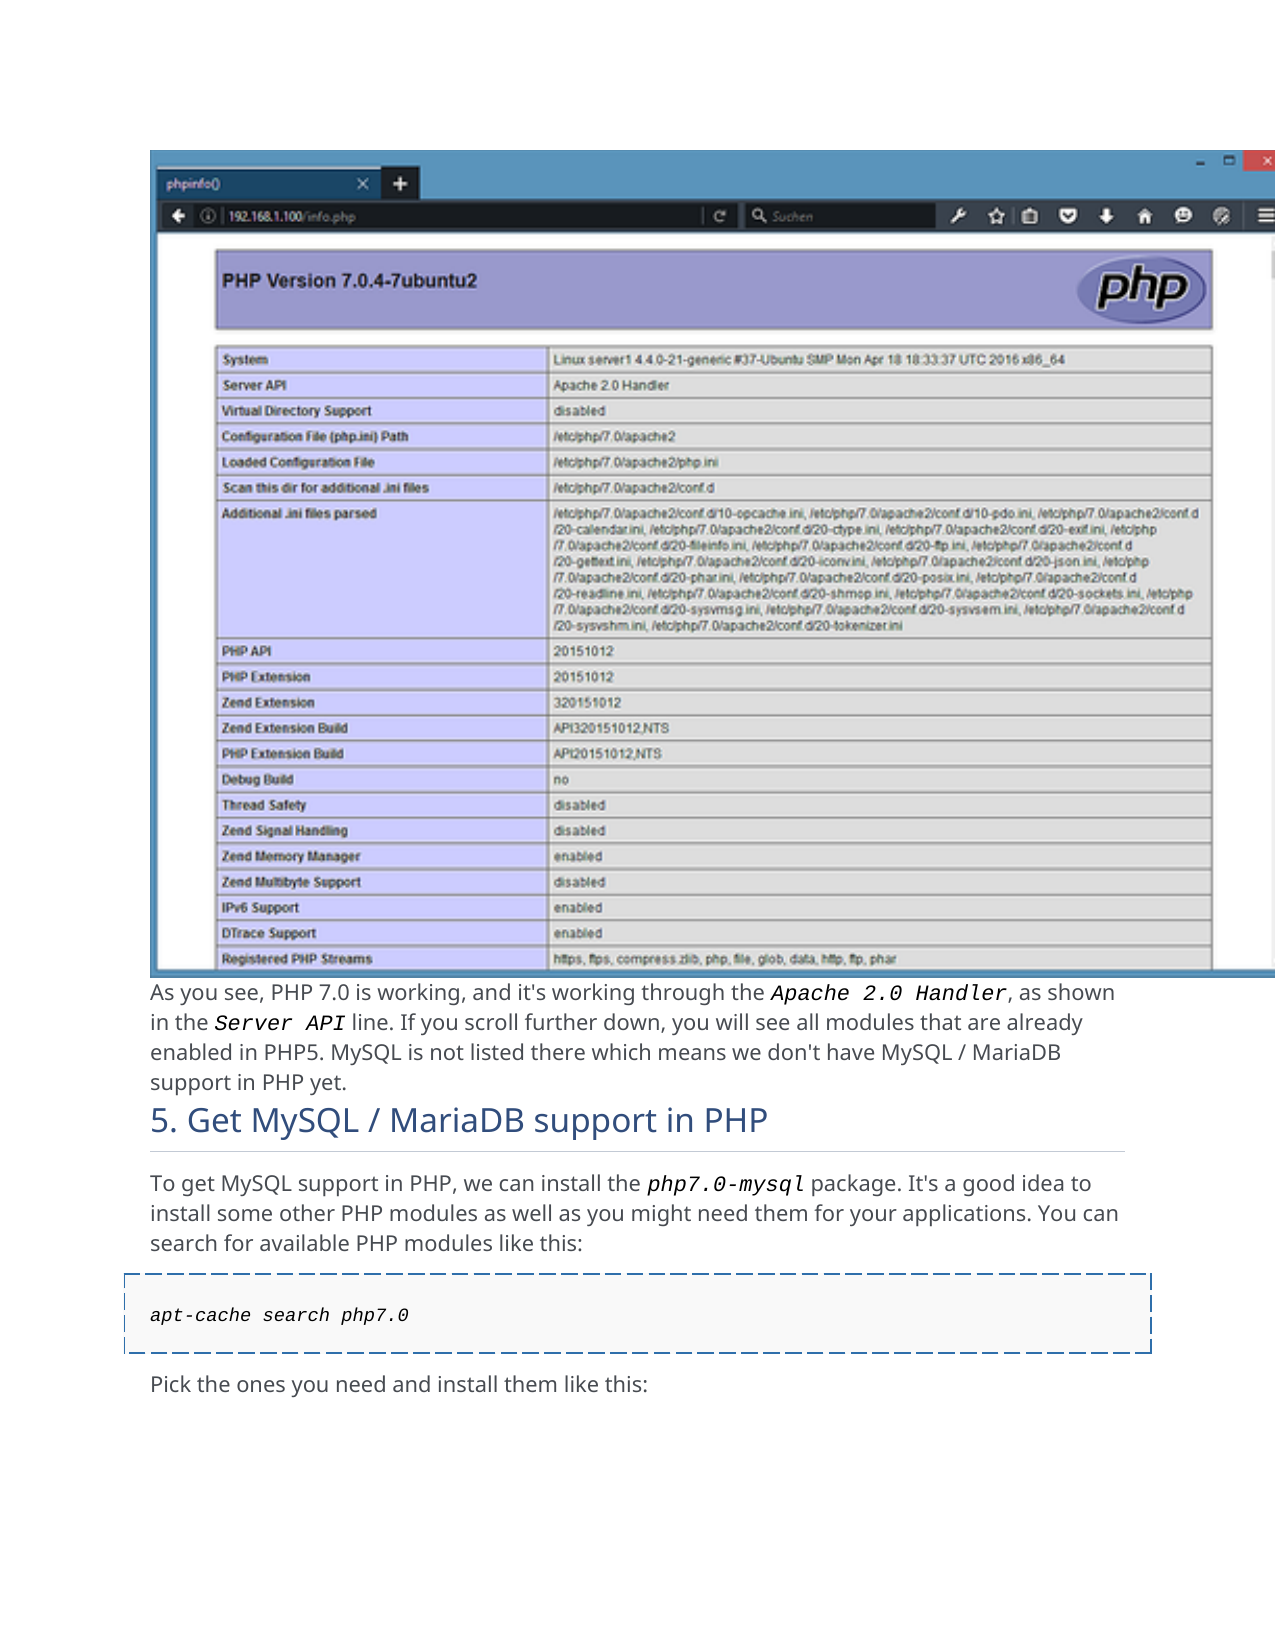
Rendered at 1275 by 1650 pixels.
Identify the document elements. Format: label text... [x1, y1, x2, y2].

text As you see, PHP 7.0 is working, and it's working through the Apache 2.0 Handler, as shown in the Server API line. If you scroll further down, you will see all modules that are already enabled in PHP5. MySQL is not listed there which means we don't have MySQL / MariaDB support in PHP yet. [150, 978, 1125, 1097]
subtitle 5. Get MySQL / MariaDB support in PHP [150, 1097, 1125, 1151]
picture [150, 150, 1275, 978]
text Pick the ones you need and install them like this: [150, 1369, 1125, 1399]
text To get MySQL support in PHP, we can install the php7.0-mysql package. It's a good idea to install some other PHP modules as well as you might need them for your applications. You can search for available PHP modules like this: [150, 1168, 1125, 1257]
text apt-cache search php7.0 [123, 1273, 1152, 1354]
